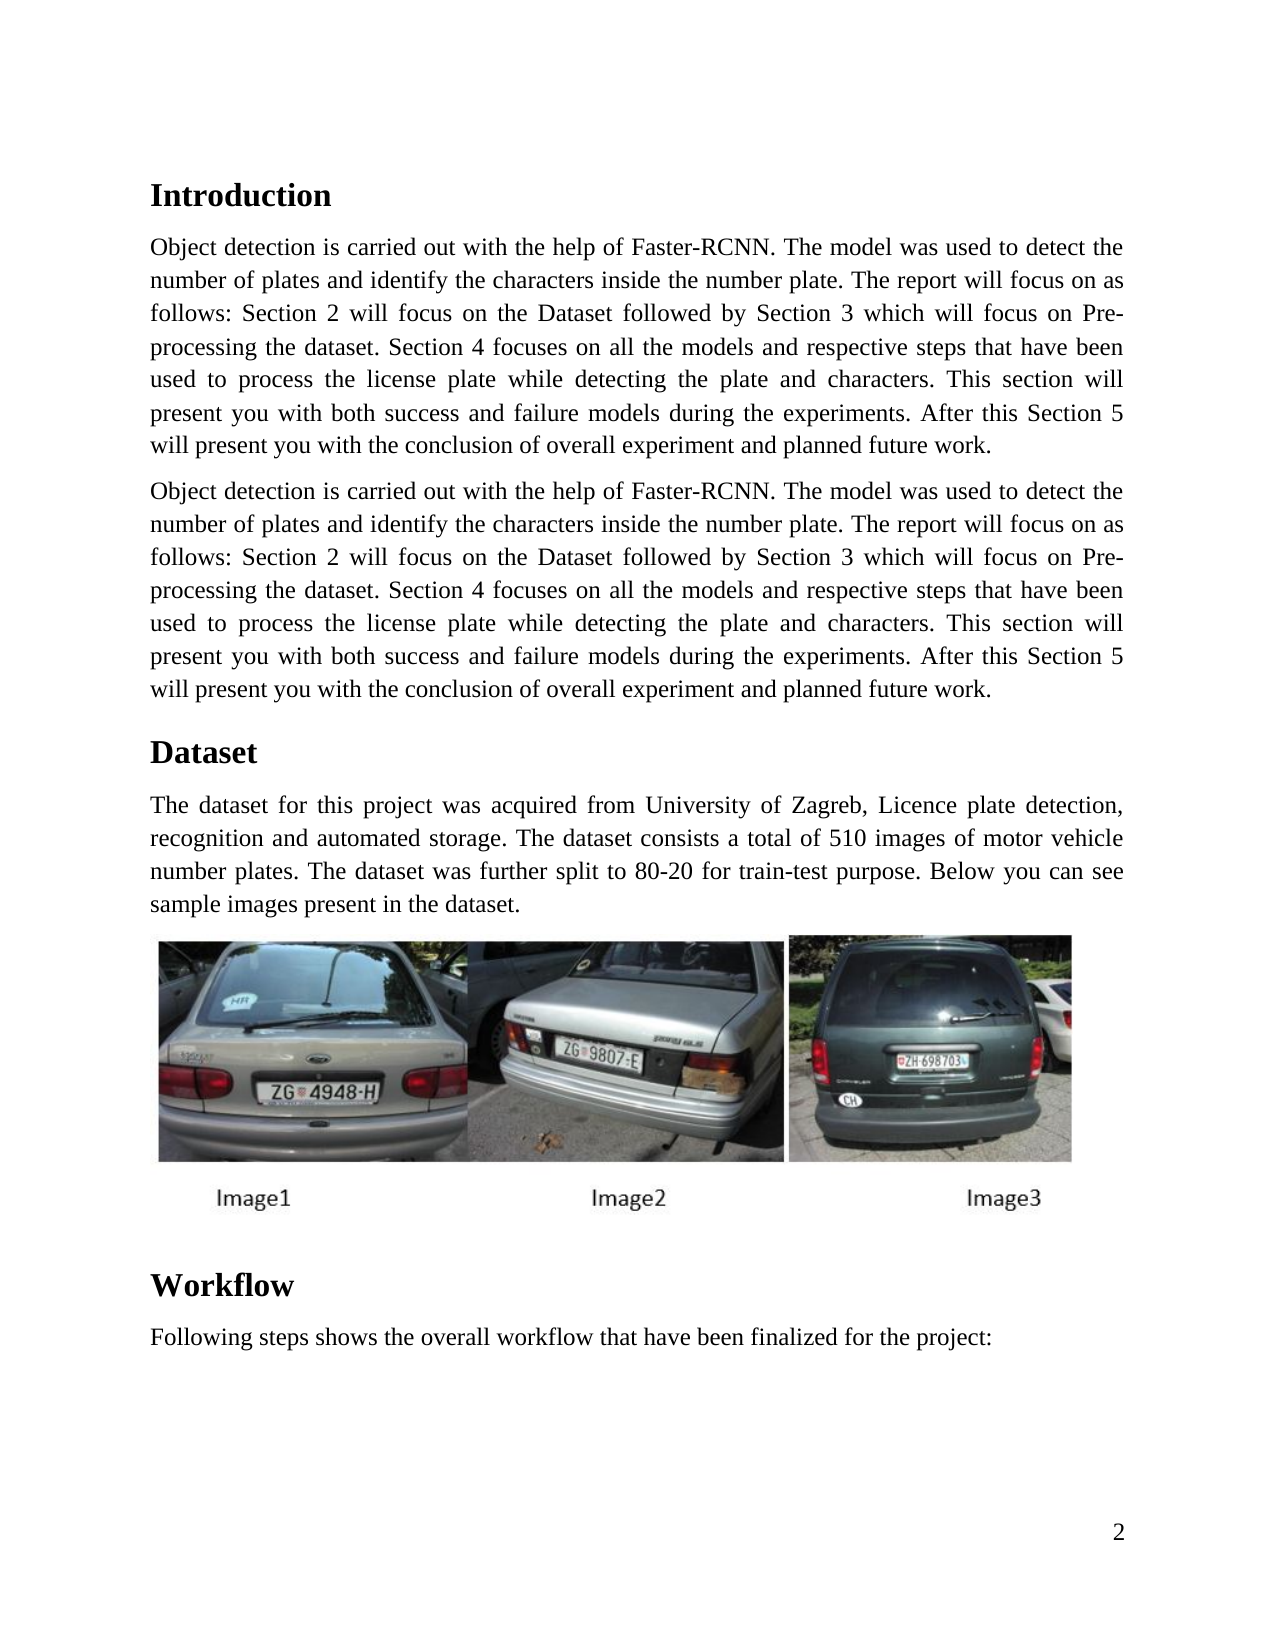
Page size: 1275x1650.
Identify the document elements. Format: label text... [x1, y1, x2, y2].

text Object detection is carried out with the help of Faster-RCNN. The model was used to detect the number of plates and identify the characters inside the number plate. The report will focus on as follows: Section 2 will focus on the Dataset followed by Section 3 which will focus on Pre-processing the dataset. Section 4 focuses on all the models and respective steps that have been used to process the license plate while detecting the plate and characters. This section will present you with both success and failure models during the experiments. After this Section 5 will present you with the conclusion of overall experiment and planned future work. [150, 232, 1125, 459]
subtitle Introduction [150, 175, 1125, 213]
picture [150, 934, 1073, 1236]
subtitle Dataset [150, 732, 1125, 771]
text Object detection is carried out with the help of Faster-RCNN. The model was used to detect the number of plates and identify the characters inside the number plate. The report will focus on as follows: Section 2 will focus on the Dataset followed by Section 3 which will focus on Pre-processing the dataset. Section 4 focuses on all the models and respective steps that have been used to process the license plate while detecting the plate and characters. This section will present you with both success and failure models during the experiments. After this Section 5 will present you with the conclusion of overall experiment and planned future work. [150, 476, 1125, 703]
subtitle Workflow [150, 1265, 1125, 1303]
text Following steps shows the overall workflow that have been finalized for the project: [150, 1322, 1125, 1351]
text The dataset for this project was acquired from University of Zagreb, Licence plate detection, recognition and automated storage. The dataset consists a total of 510 images of motor vehicle number plates. The dataset was further split to 80-20 for train-test purpose. Below you can see sample images present in the dataset. [150, 790, 1125, 918]
